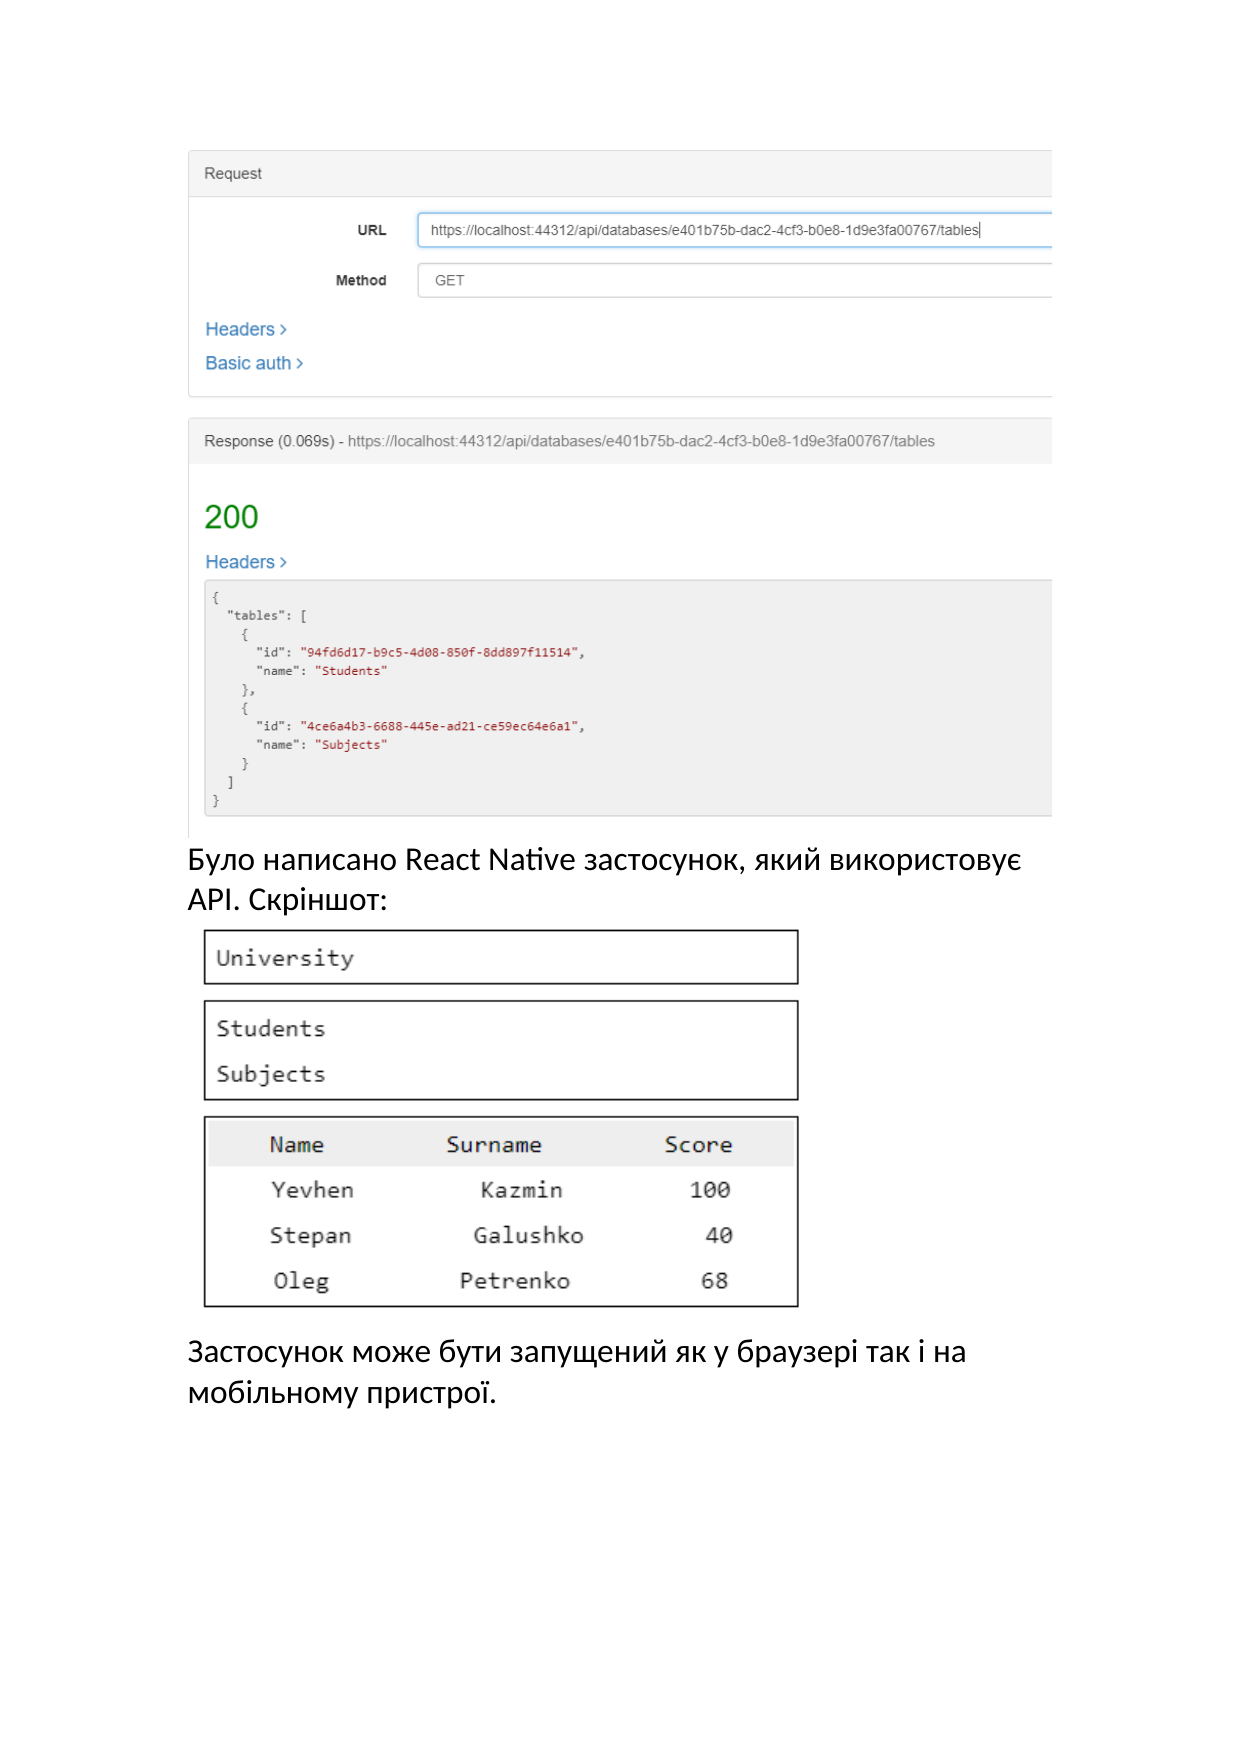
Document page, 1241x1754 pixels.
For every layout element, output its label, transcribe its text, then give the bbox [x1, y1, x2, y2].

text Було написано React Native застосунок, який використовує API. Скріншот: [187, 838, 1053, 919]
picture [187, 919, 813, 1331]
picture [187, 150, 1053, 838]
text Застосунок може бути запущений як у браузері так і на мобільному пристрої. [187, 1330, 1053, 1412]
